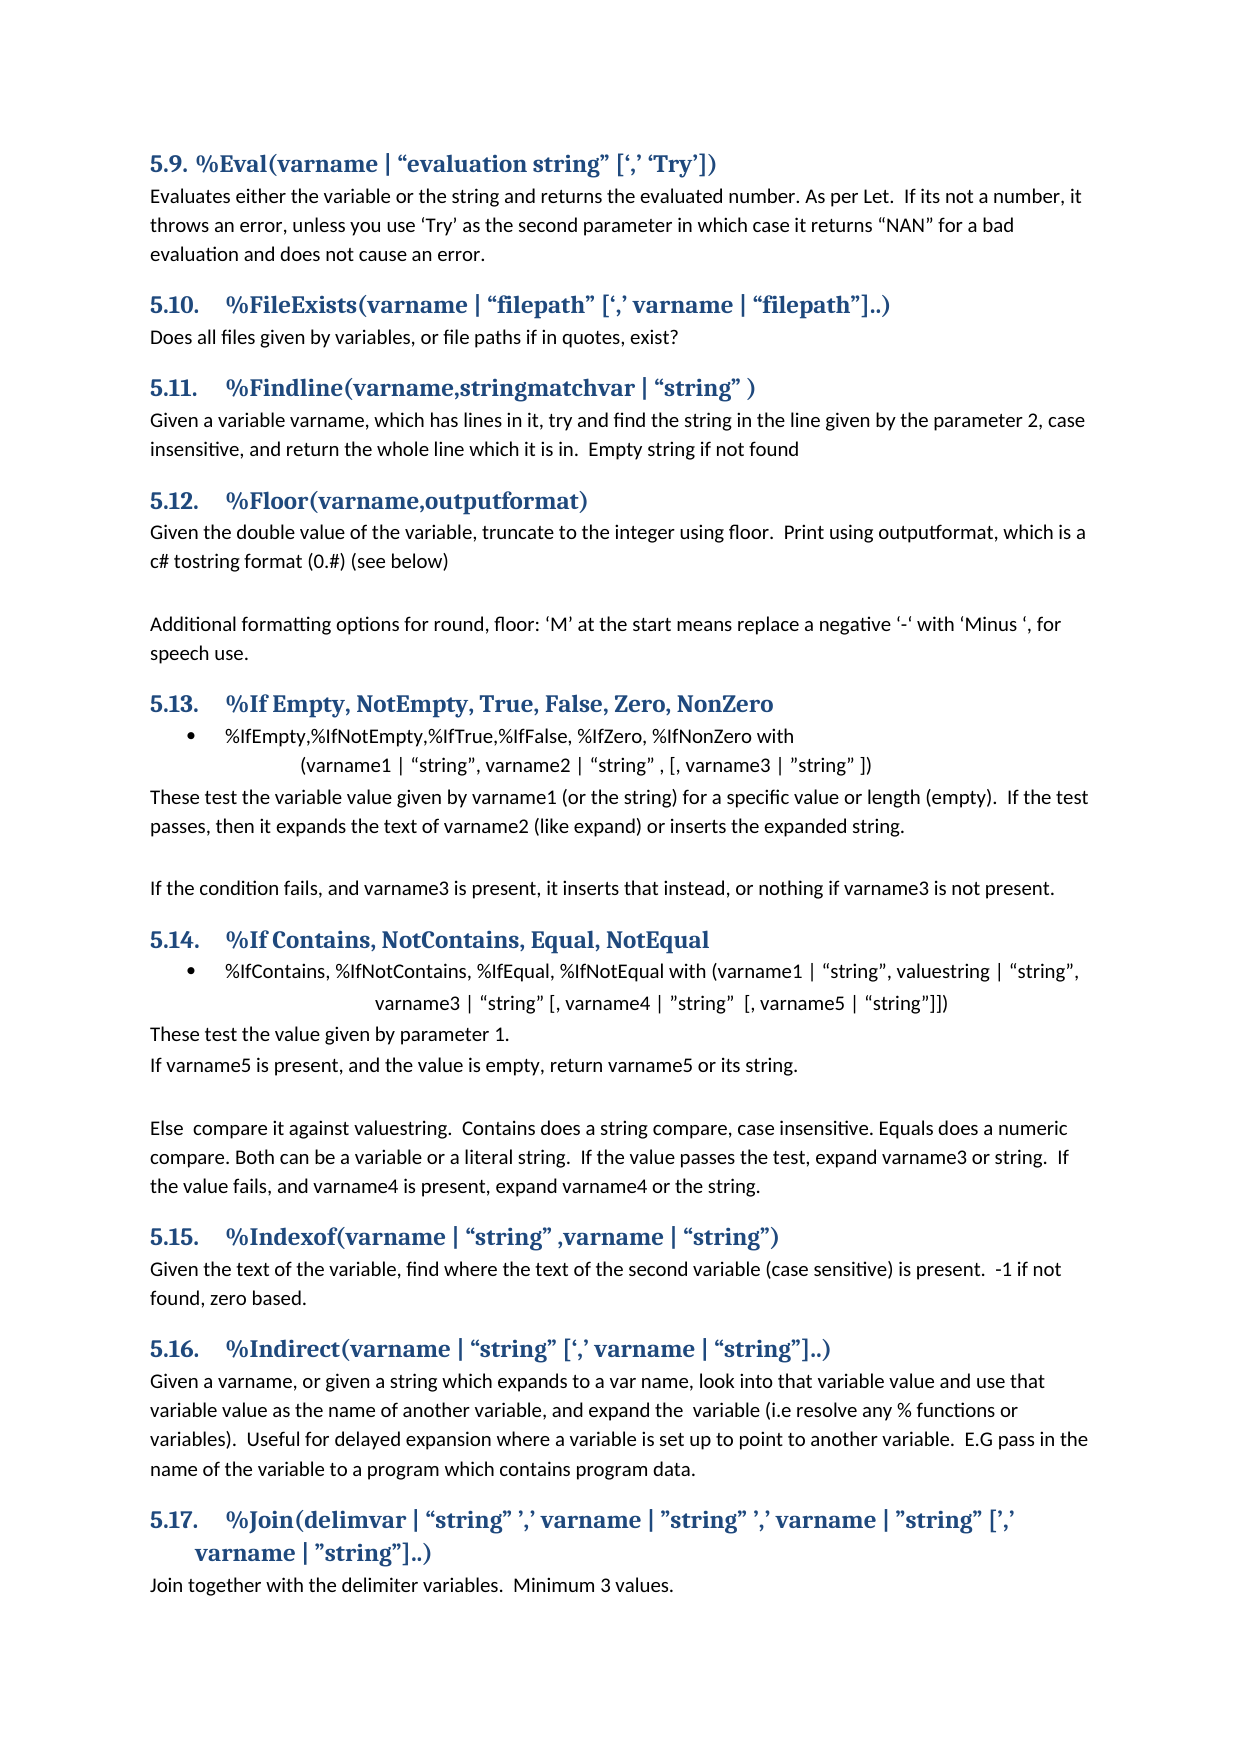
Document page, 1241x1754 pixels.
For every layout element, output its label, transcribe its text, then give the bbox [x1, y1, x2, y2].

text Given the text of the variable, find where the text of the second variable (case sensitive) is present. -1 if not found, zero based. [150, 1256, 1090, 1311]
subtitle %Findline(varname,stringmatchvar | “string” ) [150, 374, 1090, 403]
text varname3 | “string” [, varname4 | ”string” [, varname5 | “string”]]) [300, 990, 1090, 1015]
text Does all files given by variables, or file paths if in quotes, exist? [150, 324, 1090, 350]
text These test the value given by parameter 1. [150, 1021, 1090, 1046]
subtitle %If Empty, NotEmpty, True, False, Zero, NonZero [150, 690, 1090, 719]
list %IfContains, %IfNotContains, %IfEqual, %IfNotEqual with (varname1 | “string”, valuestring | “string”, [187, 958, 1090, 984]
text Given a variable varname, which has lines in it, try and find the string in the line given by the parameter 2, case insensitive, and return the whole line which it is in. Empty string if not found [150, 407, 1090, 462]
text These test the variable value given by varname1 (or the string) for a specific value or length (empty). If the test passes, then it expands the text of varname2 (like expand) or inserts the expanded string. [150, 784, 1090, 838]
text Additional formatting options for round, floor: ‘M’ at the start means replace a negative ‘-‘ with ‘Minus ‘, for speech use. [150, 611, 1090, 666]
subtitle %Join(delimvar | “string” ’,’ varname | ”string” ’,’ varname | ”string” [’,’ varname | ”string”]..) [150, 1506, 1090, 1568]
subtitle %Indirect(varname | “string” [‘,’ varname | “string”]..) [150, 1335, 1090, 1364]
text If the condition fails, and varname3 is present, it inserts that instead, or nothing if varname3 is not present. [150, 876, 1090, 901]
text Join together with the delimiter variables. Minimum 3 values. [150, 1572, 1090, 1597]
subtitle %If Contains, NotContains, Equal, NotEqual [150, 926, 1090, 954]
subtitle %FileExists(varname | “filepath” [‘,’ varname | “filepath”]..) [150, 291, 1090, 320]
list (varname1 | “string”, varname2 | “string” , [, varname3 | ”string” ]) [225, 753, 1090, 778]
subtitle %Floor(varname,outputformat) [150, 487, 1090, 515]
subtitle %Eval(varname | “evaluation string” [‘,’ ‘Try’]) [150, 150, 1090, 179]
text If varname5 is present, and the value is empty, return varname5 or its string. [150, 1052, 1090, 1078]
text Evaluates either the variable or the string and returns the evaluated number. As per Let. If its not a number, it throws an error, unless you use ‘Try’ as the second parameter in which case it returns “NAN” for a bad evaluation and does not cause an error. [150, 183, 1090, 267]
text Given the double value of the variable, truncate to the integer using floor. Print using outputformat, which is a c# tostring format (0.#) (see below) [150, 519, 1090, 574]
text Else compare it against valuestring. Contains does a string compare, case insensitive. Equals does a numeric compare. Both can be a variable or a literal string. If the value passes the test, expand varname3 or string. If the value fails, and varname4 is present, expand varname4 or the string. [150, 1115, 1090, 1198]
list %IfEmpty,%IfNotEmpty,%IfTrue,%IfFalse, %IfZero, %IfNonZero with [187, 723, 1090, 749]
text Given a varname, or given a string which expands to a var name, look into that variable value and use that variable value as the name of another variable, and expand the variable (i.e resolve any % functions or variables). Useful for delayed expansion where a variable is set up to point to another variable. E.G pass in the name of the variable to a program which contains program data. [150, 1368, 1090, 1481]
subtitle %Indexof(varname | “string” ,varname | “string”) [150, 1223, 1090, 1252]
